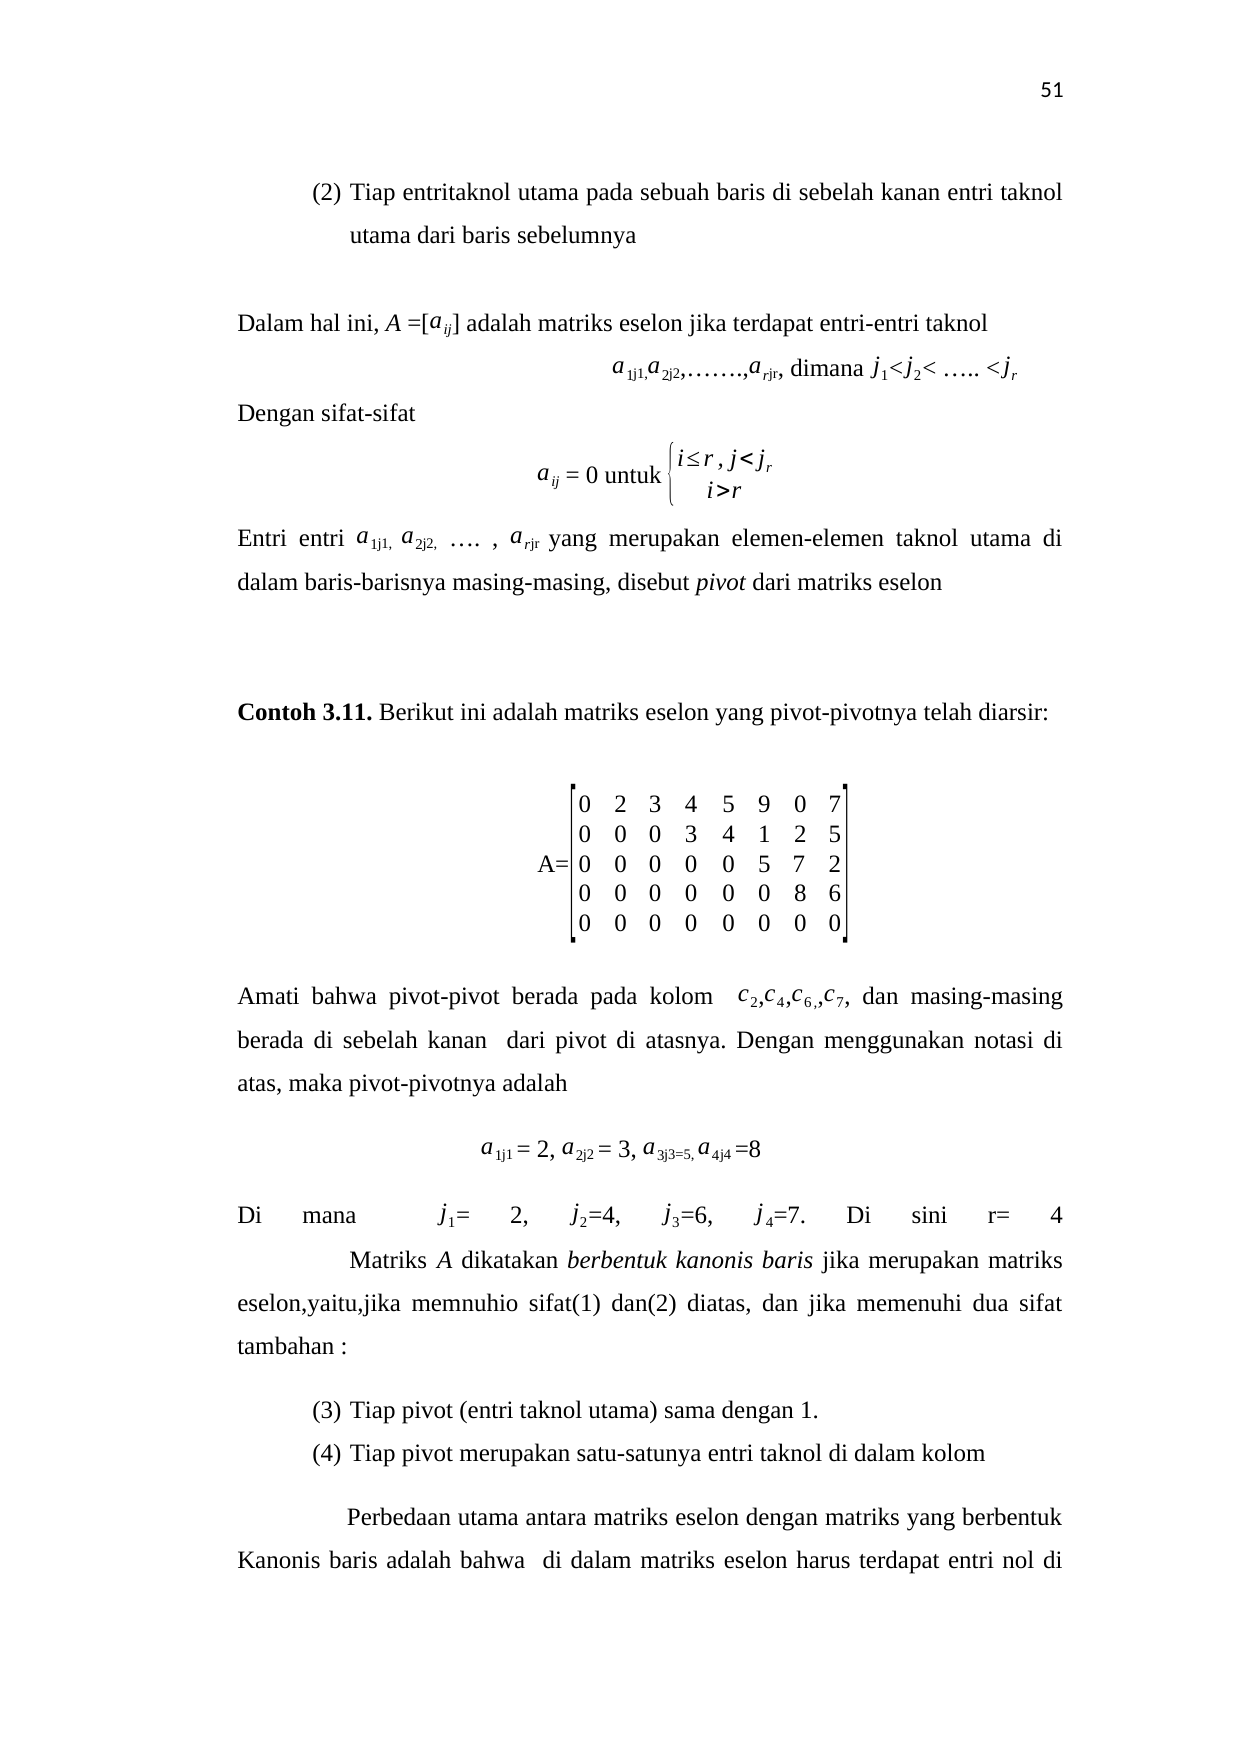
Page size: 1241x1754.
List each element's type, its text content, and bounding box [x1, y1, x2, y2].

list Entri entri j1, j2, …. , jr yang merupakan elemen-elemen taknol utama di dalam baris-barisnya masing-masing, disebut pivot dari matriks eselon [237, 522, 1063, 596]
list Dalam hal ini, A =[] adalah matriks eselon jika terdapat entri-entri taknol [237, 306, 1063, 338]
list = 0 untuk [237, 441, 1063, 507]
list Tiap entritaknol utama pada sebuah baris di sebelah kanan entri taknol utama dari baris sebelumnya [312, 177, 1063, 249]
list Dengan sifat-sifat [237, 398, 1063, 427]
list j1,j2,…….,jr, dimana << ….. < [237, 352, 1063, 383]
list Tiap pivot merupakan satu-satunya entri taknol di dalam kolom [312, 1438, 1063, 1467]
text j1 = 2, j2 = 3, j3=5, j4 =8 [237, 1132, 1063, 1164]
text Di mana = 2, =4, =6, =7. Di sini r= 4 Matriks A dikatakan berbentuk kanonis baris jika merupakan matriks eselon,yaitu,jika memnuhio sifat(1) dan(2) diatas, dan jika memenuhi dua sifat tambahan : [237, 1199, 1063, 1360]
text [237, 1502, 1063, 1574]
text Amati bahwa pivot-pivot berada pada kolom ,,,, dan masing-masing berada di sebelah kanan dari pivot di atasnya. Dengan menggunakan notasi di atas, maka pivot-pivotnya adalah [237, 979, 1063, 1097]
list Tiap pivot (entri taknol utama) sama dengan 1. [312, 1395, 1063, 1424]
list A= [462, 783, 1063, 944]
list Contoh 3.11. Berikut ini adalah matriks eselon yang pivot-pivotnya telah diarsir: [237, 697, 1063, 726]
